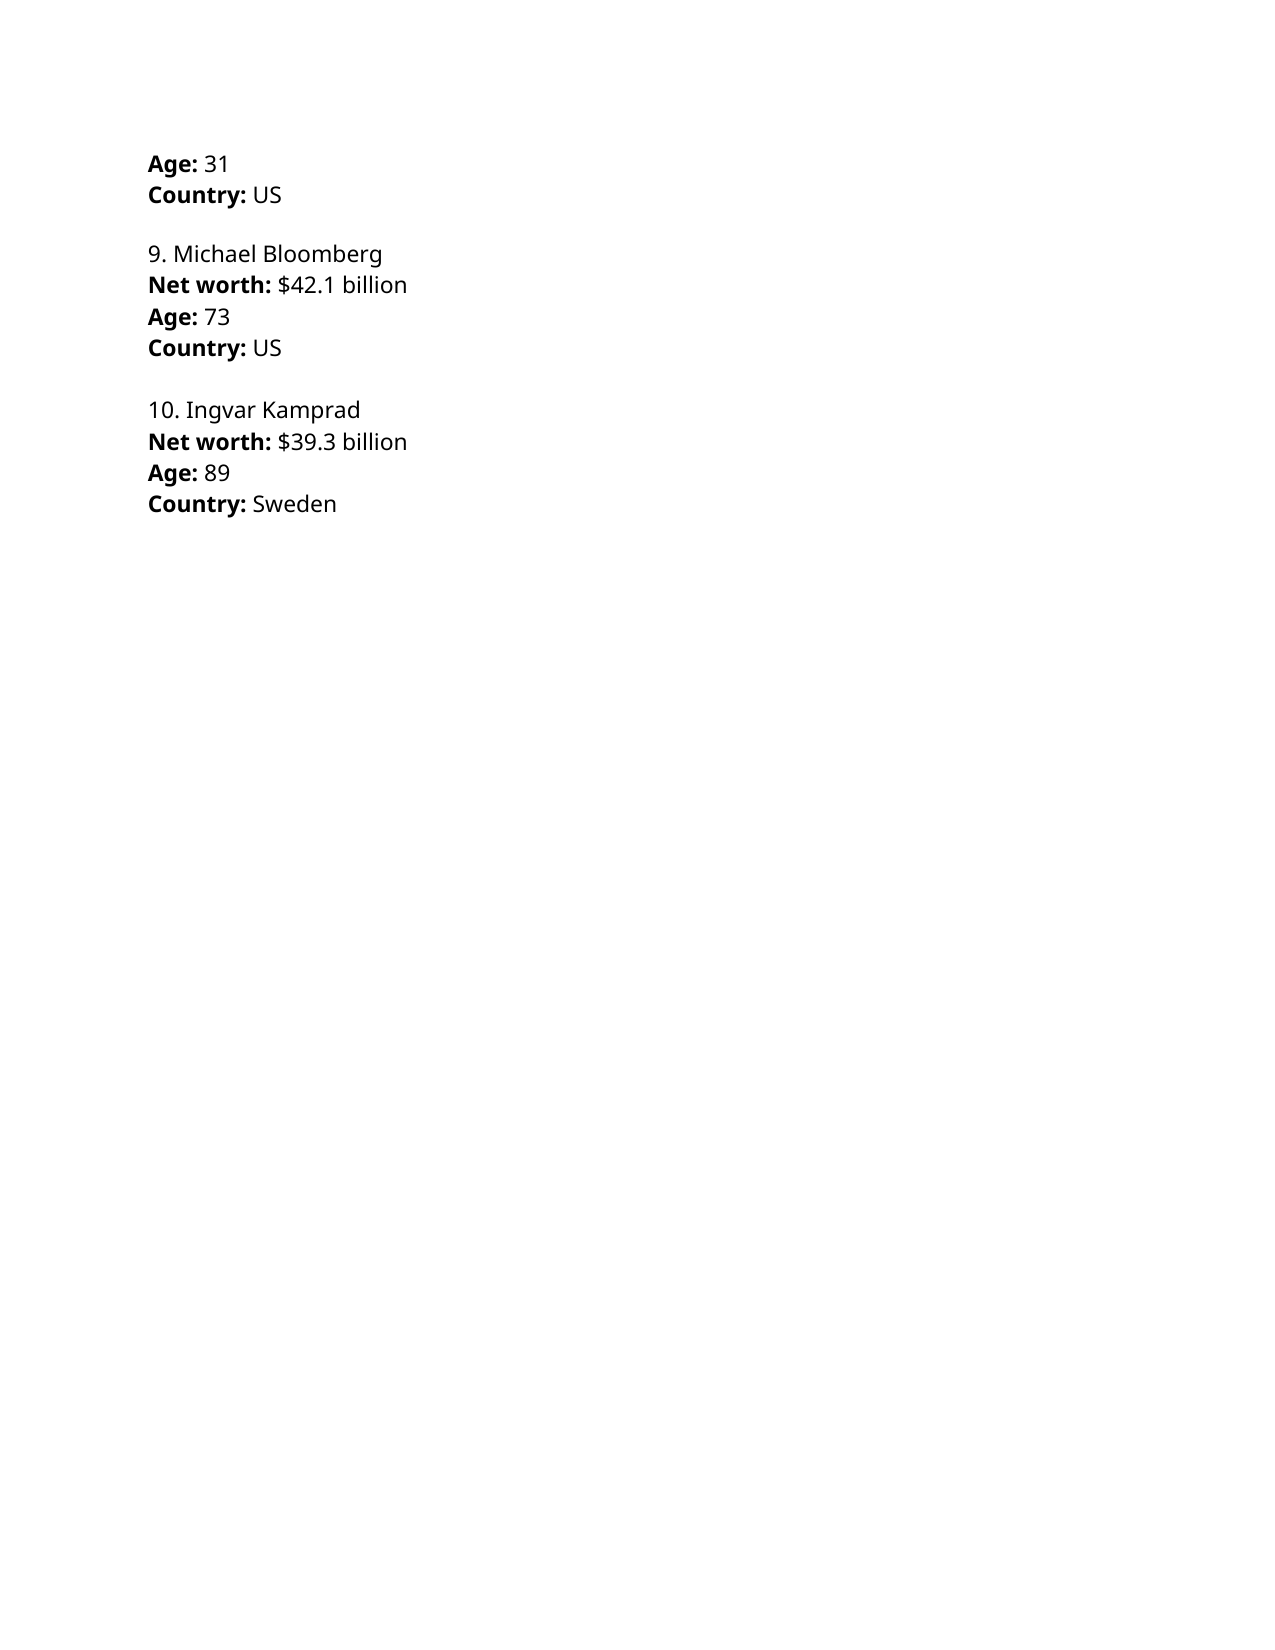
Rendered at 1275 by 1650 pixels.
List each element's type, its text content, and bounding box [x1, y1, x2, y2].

text Age: 31 [148, 148, 1127, 179]
text Country: US [148, 332, 1127, 363]
text Age: 73 [148, 301, 1127, 332]
text Net worth: $39.3 billion [148, 426, 1127, 457]
text Age: 89 [148, 457, 1127, 488]
text Country: Sweden [148, 488, 1127, 519]
text Country: US [148, 179, 1127, 238]
text Net worth: $42.1 billion [148, 269, 1127, 301]
text 10. Ingvar Kamprad [148, 394, 1127, 426]
text 9. Michael Bloomberg [148, 238, 1127, 269]
